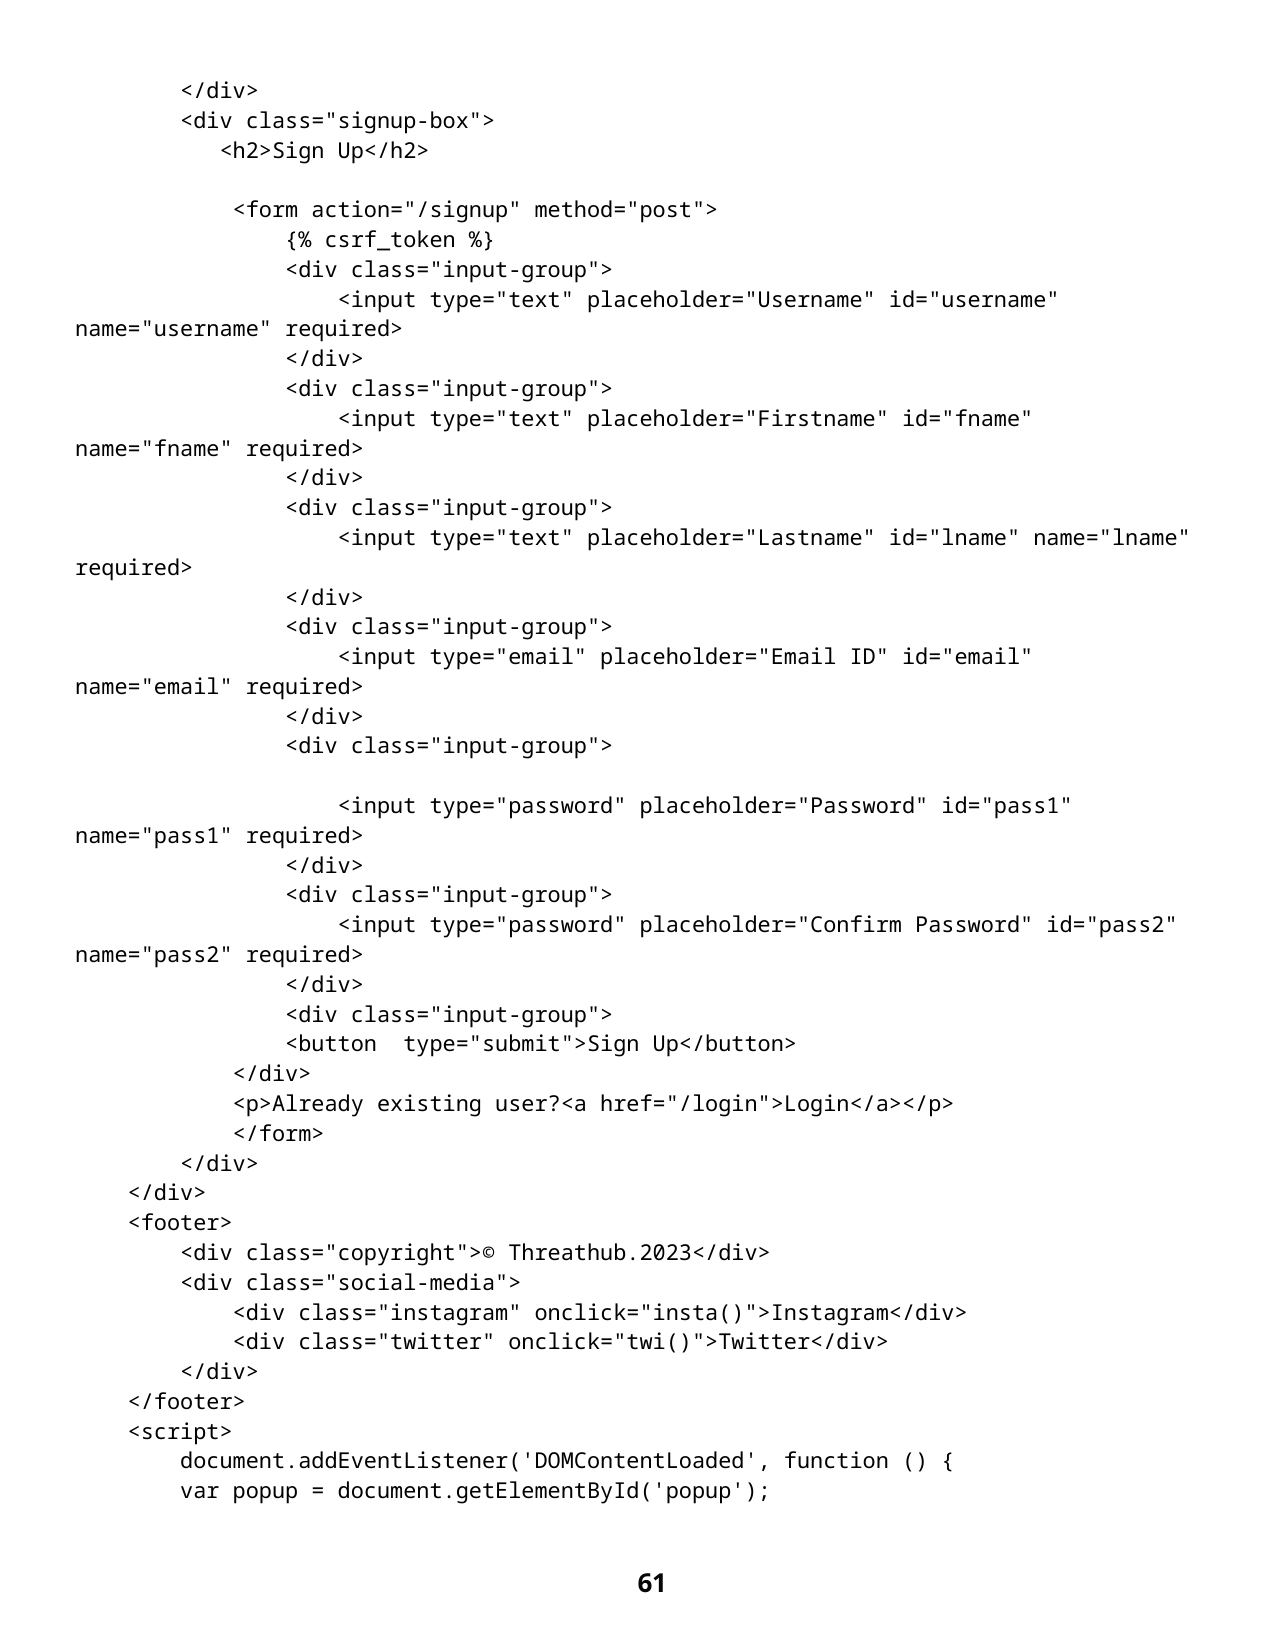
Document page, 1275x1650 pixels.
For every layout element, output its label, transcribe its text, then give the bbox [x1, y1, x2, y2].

text </div> [75, 1058, 1200, 1088]
text <div class="input-group"> [75, 998, 1200, 1028]
text </div> [75, 343, 1200, 373]
text <div class="signup-box"> [75, 105, 1200, 134]
text </div> [75, 581, 1200, 611]
text <div class="input-group"> [75, 492, 1200, 522]
text <input type="password" placeholder="Confirm Password" id="pass2" name="pass2" required> [75, 909, 1200, 969]
text {% csrf_token %} [75, 224, 1200, 254]
text <input type="email" placeholder="Email ID" id="email" name="email" required> [75, 641, 1200, 701]
text </div> [75, 969, 1200, 998]
text </footer> [75, 1386, 1200, 1416]
text <script> [75, 1416, 1200, 1445]
text var popup = document.getElementById('popup'); [75, 1475, 1200, 1505]
text document.addEventListener('DOMContentLoaded', function () { [75, 1445, 1200, 1475]
text <div class="twitter" onclick="twi()">Twitter</div> [75, 1326, 1200, 1356]
text </div> [75, 1177, 1200, 1207]
text <form action="/signup" method="post"> [75, 194, 1200, 224]
text <footer> [75, 1207, 1200, 1237]
text </div> [75, 1147, 1200, 1177]
text </div> [75, 849, 1200, 879]
text <div class="input-group"> [75, 730, 1200, 760]
text <h2>Sign Up</h2> [75, 134, 1200, 164]
text <input type="text" placeholder="Username" id="username" name="username" required> [75, 283, 1200, 343]
text </div> [75, 1356, 1200, 1386]
text <div class="input-group"> [75, 373, 1200, 403]
text </div> [75, 75, 1200, 105]
text <div class="input-group"> [75, 879, 1200, 909]
text <div class="input-group"> [75, 254, 1200, 283]
text <div class="copyright">© Threathub.2023</div> [75, 1237, 1200, 1267]
text <div class="social-media"> [75, 1267, 1200, 1296]
text <div class="input-group"> [75, 611, 1200, 641]
text <div class="instagram" onclick="insta()">Instagram</div> [75, 1296, 1200, 1326]
text <input type="text" placeholder="Firstname" id="fname" name="fname" required> [75, 403, 1200, 462]
text <p>Already existing user?<a href="/login">Login</a></p> [75, 1088, 1200, 1118]
text </div> [75, 701, 1200, 730]
text <button type="submit">Sign Up</button> [75, 1028, 1200, 1058]
text <input type="text" placeholder="Lastname" id="lname" name="lname" required> [75, 522, 1200, 581]
text </div> [75, 462, 1200, 492]
text <input type="password" placeholder="Password" id="pass1" name="pass1" required> [75, 790, 1200, 849]
text </form> [75, 1118, 1200, 1147]
